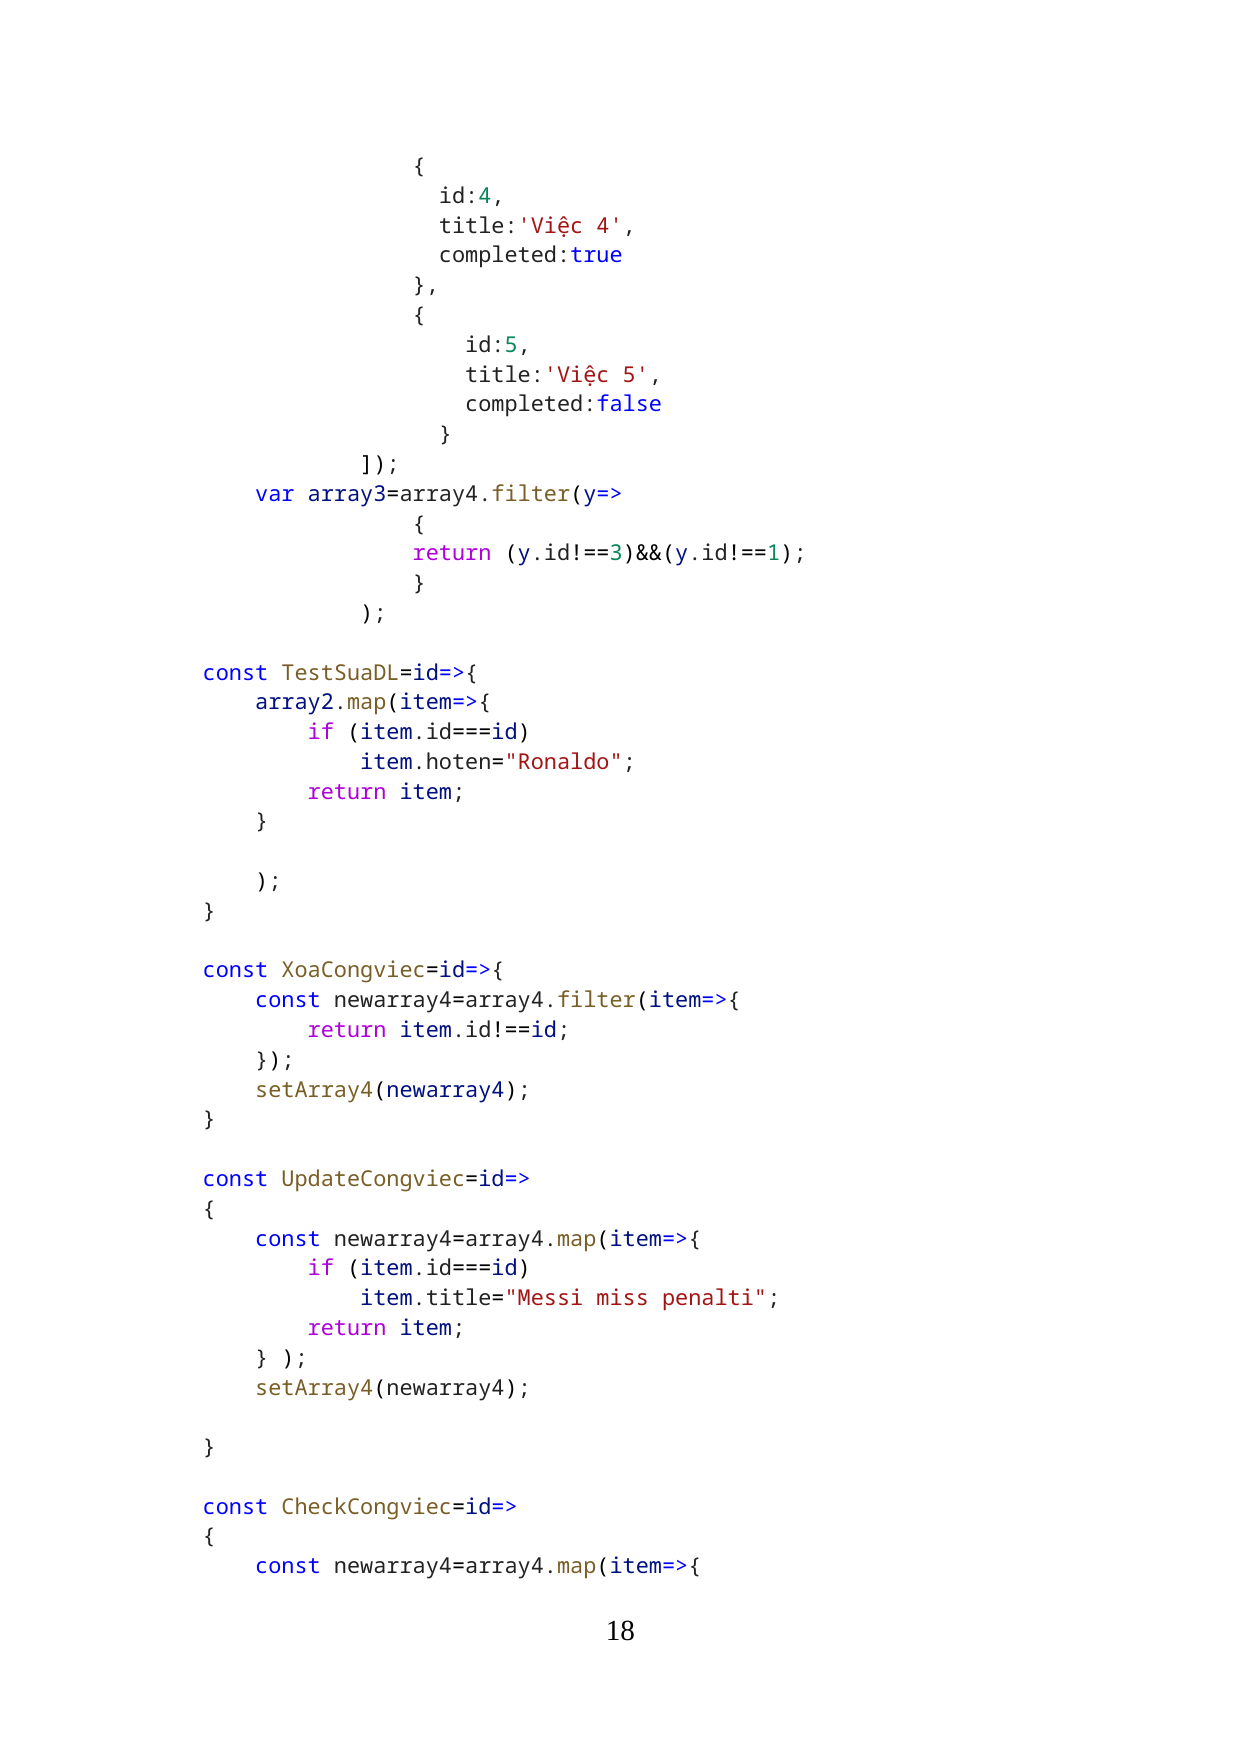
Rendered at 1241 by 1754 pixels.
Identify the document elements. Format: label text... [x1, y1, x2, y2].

text const newarray4=array4.map(item=>{ [150, 1550, 1090, 1580]
text } [150, 418, 1090, 448]
text if (item.id===id) [150, 716, 1090, 746]
text completed:false [150, 388, 1090, 418]
text setArray4(newarray4); [150, 1371, 1090, 1401]
text } ); [150, 1342, 1090, 1371]
text ); [150, 865, 1090, 895]
text title:'Việc 5', [150, 358, 1090, 388]
text return item; [150, 1312, 1090, 1342]
text return (y.id!==3)&&(y.id!==1); [150, 537, 1090, 567]
text if (item.id===id) [150, 1252, 1090, 1282]
text } [150, 805, 1090, 835]
text { [150, 1193, 1090, 1222]
text completed:true [150, 239, 1090, 269]
text } [150, 567, 1090, 597]
text }); [150, 1044, 1090, 1073]
text return item.id!==id; [150, 1014, 1090, 1044]
text } [150, 895, 1090, 924]
text ]); [150, 448, 1090, 478]
text id:4, [150, 180, 1090, 209]
text { [150, 299, 1090, 329]
text var array3=array4.filter(y=> [150, 478, 1090, 507]
text id:5, [150, 329, 1090, 358]
text const UpdateCongviec=id=> [150, 1163, 1090, 1193]
text item.hoten="Ronaldo"; [150, 746, 1090, 776]
text }, [150, 269, 1090, 299]
text const newarray4=array4.map(item=>{ [150, 1222, 1090, 1252]
text } [150, 1103, 1090, 1133]
text } [150, 1431, 1090, 1461]
text { [150, 1520, 1090, 1550]
text const XoaCongviec=id=>{ [150, 954, 1090, 984]
text title:'Việc 4', [150, 209, 1090, 239]
text ); [150, 597, 1090, 627]
text const newarray4=array4.filter(item=>{ [150, 984, 1090, 1014]
text item.title="Messi miss penalti"; [150, 1282, 1090, 1312]
text { [150, 507, 1090, 537]
text array2.map(item=>{ [150, 686, 1090, 716]
text setArray4(newarray4); [150, 1073, 1090, 1103]
text const CheckCongviec=id=> [150, 1491, 1090, 1520]
text const TestSuaDL=id=>{ [150, 656, 1090, 686]
text return item; [150, 776, 1090, 805]
text { [150, 150, 1090, 180]
